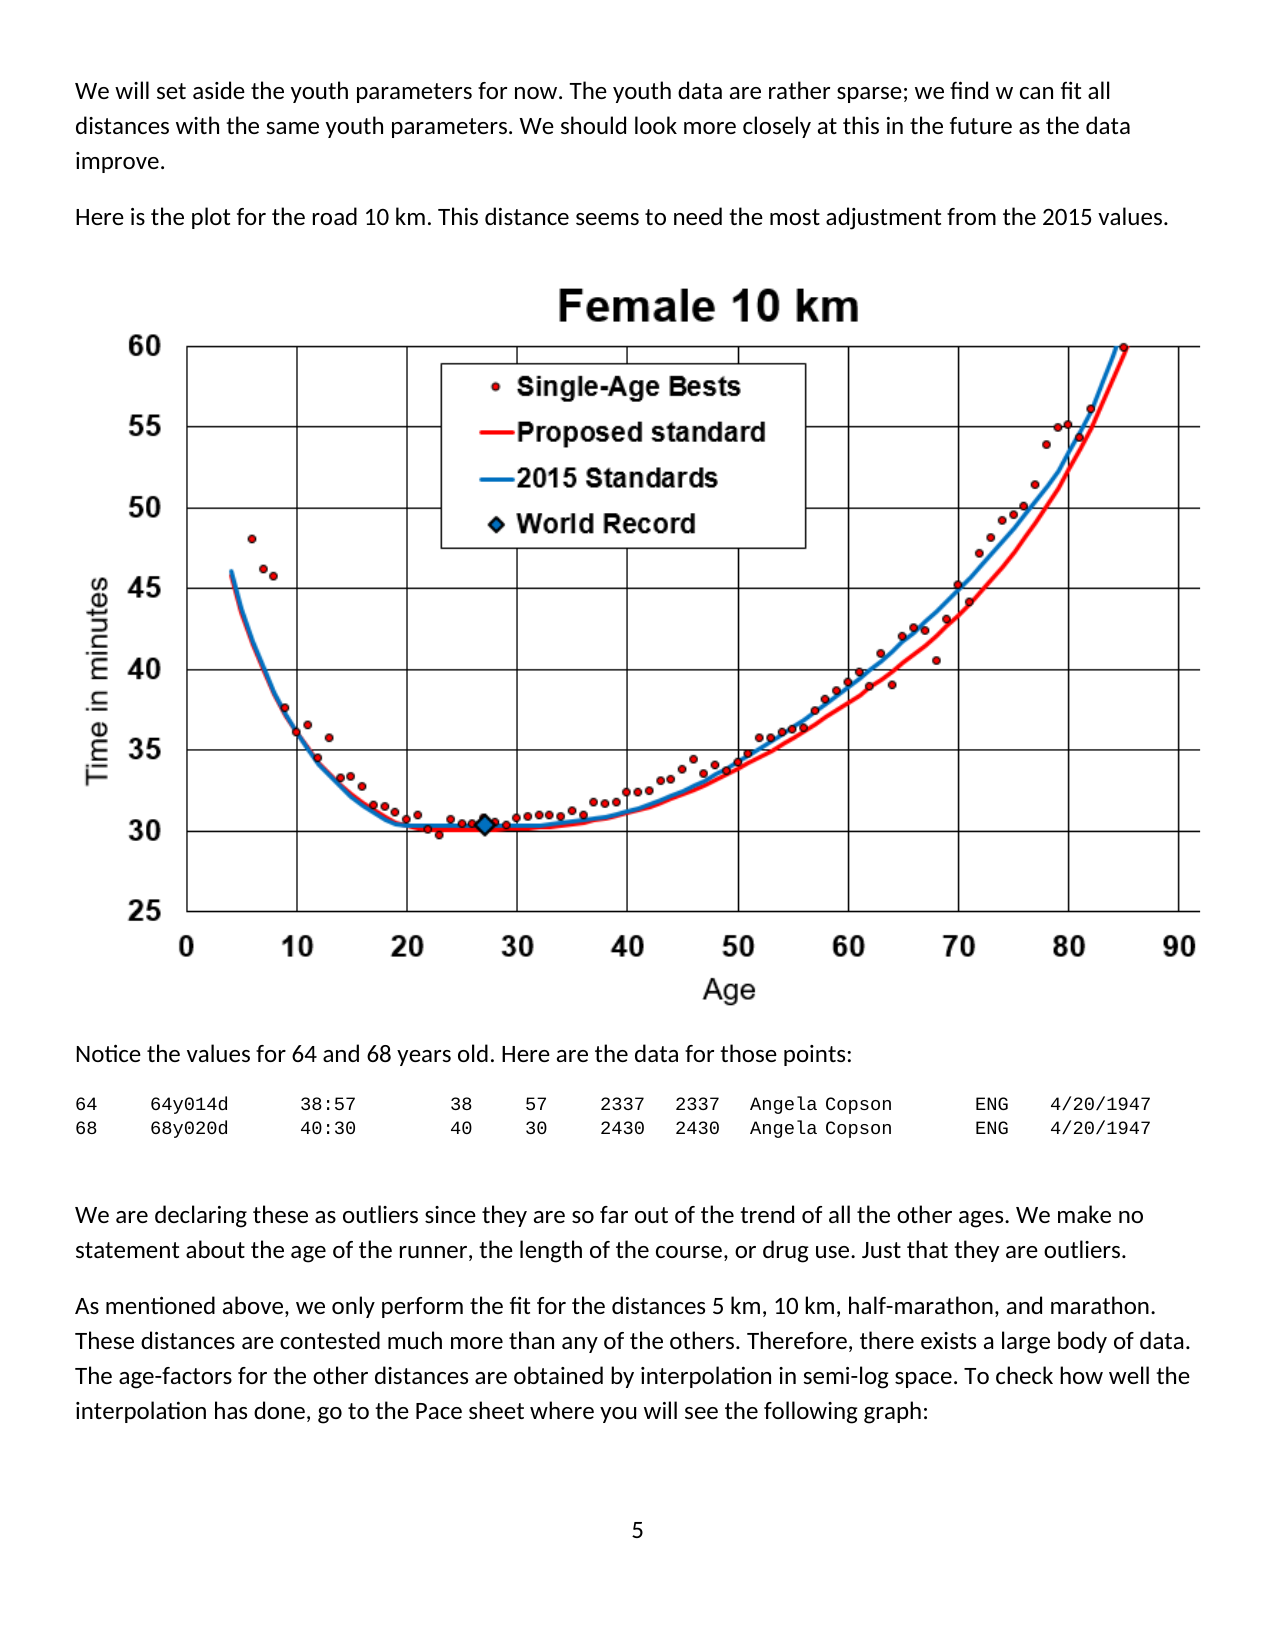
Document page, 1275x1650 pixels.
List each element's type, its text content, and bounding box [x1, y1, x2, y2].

text As mentioned above, we only perform the fit for the distances 5 km, 10 km, half-marathon, and marathon. These distances are contested much more than any of the others. Therefore, there exists a large body of data. The age-factors for the other distances are obtained by interpolation in semi-log space. To check how well the interpolation has done, go to the Pace sheet where you will see the following graph: [75, 1290, 1200, 1425]
text Notice the values for 64 and 68 years old. Here are the data for those points: [75, 1039, 1200, 1069]
text 68 68y020d 40:30 40 30 2430 2430 Angela Copson ENG 4/20/1947 [75, 1119, 1200, 1140]
picture [75, 256, 1200, 1014]
text Here is the plot for the road 10 km. This distance seems to need the most adjustment from the 2015 values. [75, 201, 1200, 231]
text We will set aside the youth parameters for now. The youth data are rather sparse; we find w can fit all distances with the same youth parameters. We should look more closely at this in the future as the data improve. [75, 75, 1200, 176]
text 64 64y014d 38:57 38 57 2337 2337 Angela Copson ENG 4/20/1947 [75, 1094, 1200, 1116]
text We are declaring these as outliers since they are so far out of the trend of all the other ages. We make no statement about the age of the runner, the length of the course, or drug use. Just that they are outliers. [75, 1199, 1200, 1264]
